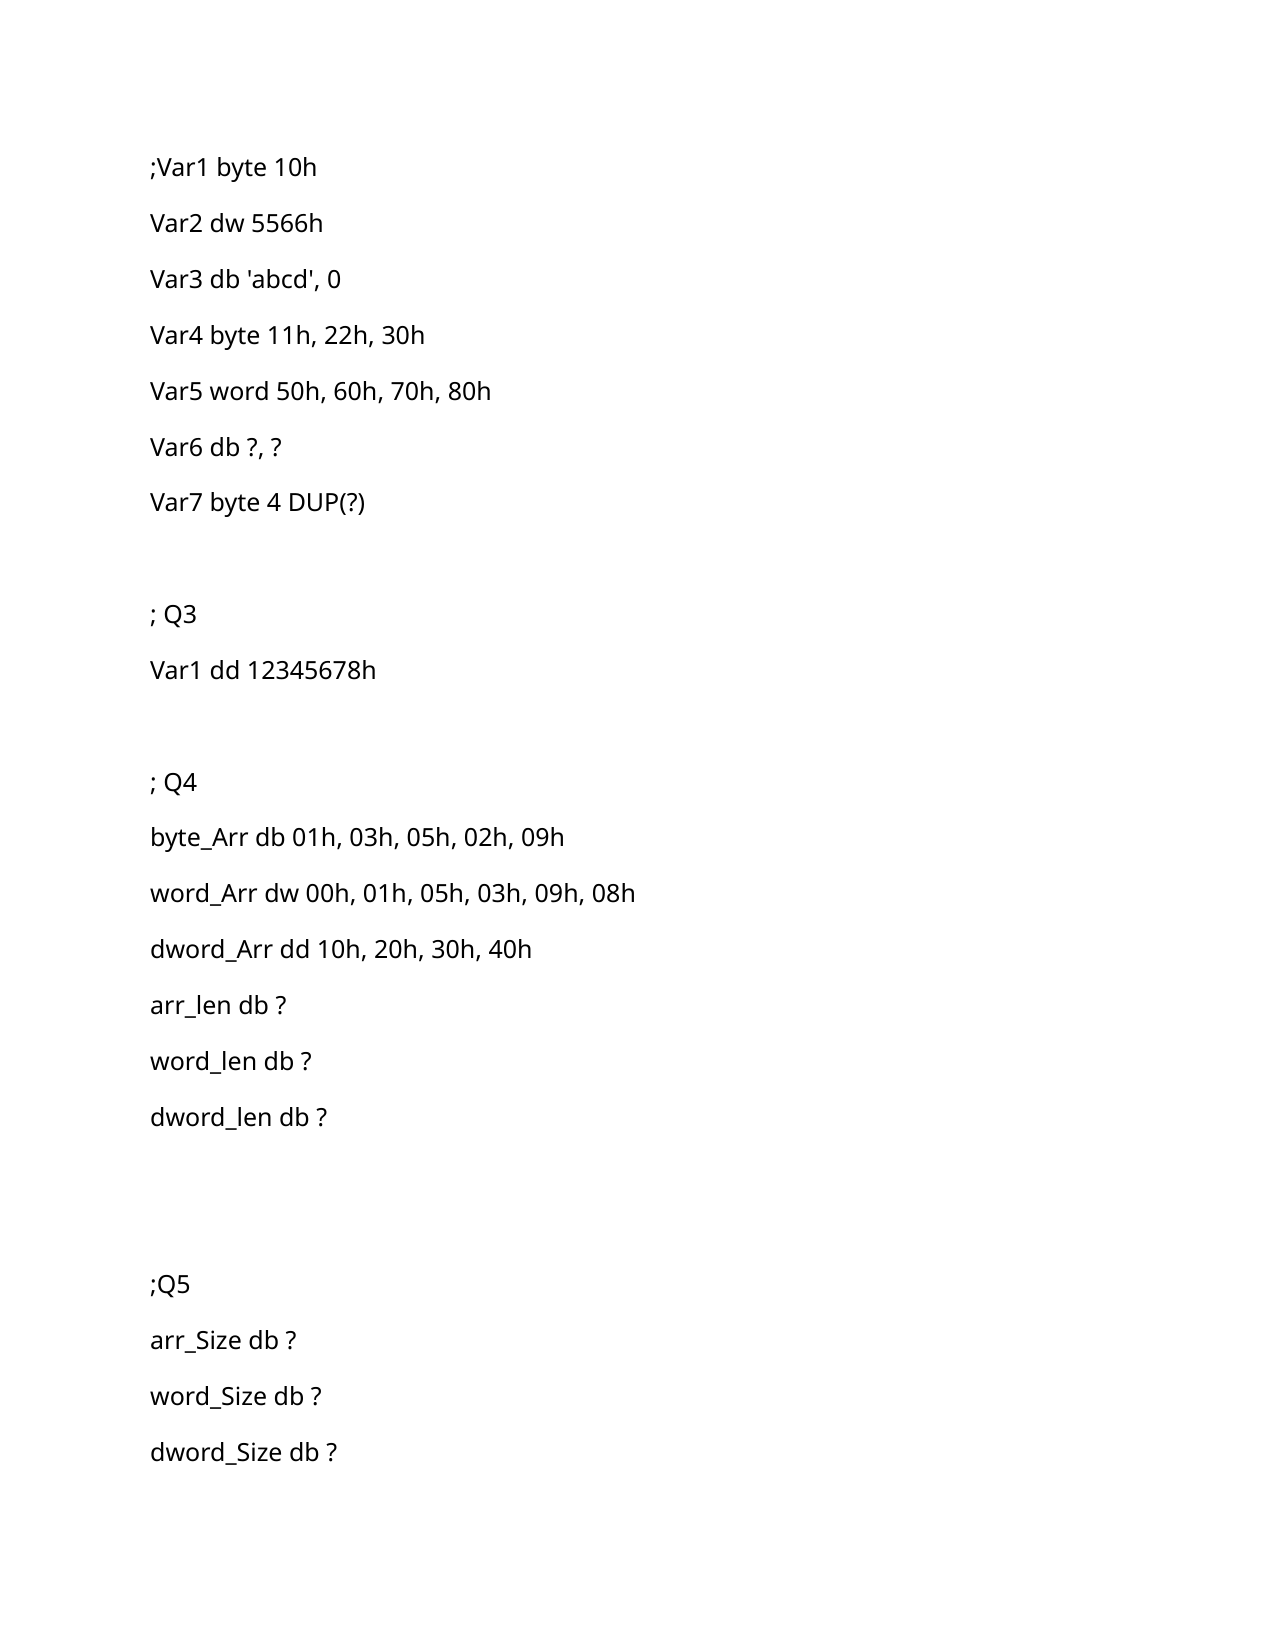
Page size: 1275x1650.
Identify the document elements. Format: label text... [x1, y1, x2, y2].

text dword_Size db ? [150, 1434, 1125, 1468]
text arr_Size db ? [150, 1322, 1125, 1357]
text ;Var1 byte 10h [150, 150, 1125, 184]
text Var6 db ?, ? [150, 429, 1125, 463]
text ; Q3 [150, 597, 1125, 631]
text Var4 byte 11h, 22h, 30h [150, 317, 1125, 352]
text word_Arr dw 00h, 01h, 05h, 03h, 09h, 08h [150, 876, 1125, 910]
text Var5 word 50h, 60h, 70h, 80h [150, 373, 1125, 407]
text Var3 db 'abcd', 0 [150, 262, 1125, 296]
text word_Size db ? [150, 1378, 1125, 1412]
text Var2 dw 5566h [150, 206, 1125, 240]
text ; Q4 [150, 764, 1125, 798]
text arr_len db ? [150, 987, 1125, 1022]
text word_len db ? [150, 1043, 1125, 1077]
text ;Q5 [150, 1267, 1125, 1301]
text byte_Arr db 01h, 03h, 05h, 02h, 09h [150, 820, 1125, 854]
text Var7 byte 4 DUP(?) [150, 485, 1125, 519]
text Var1 dd 12345678h [150, 652, 1125, 687]
text dword_Arr dd 10h, 20h, 30h, 40h [150, 932, 1125, 966]
text dword_len db ? [150, 1099, 1125, 1133]
